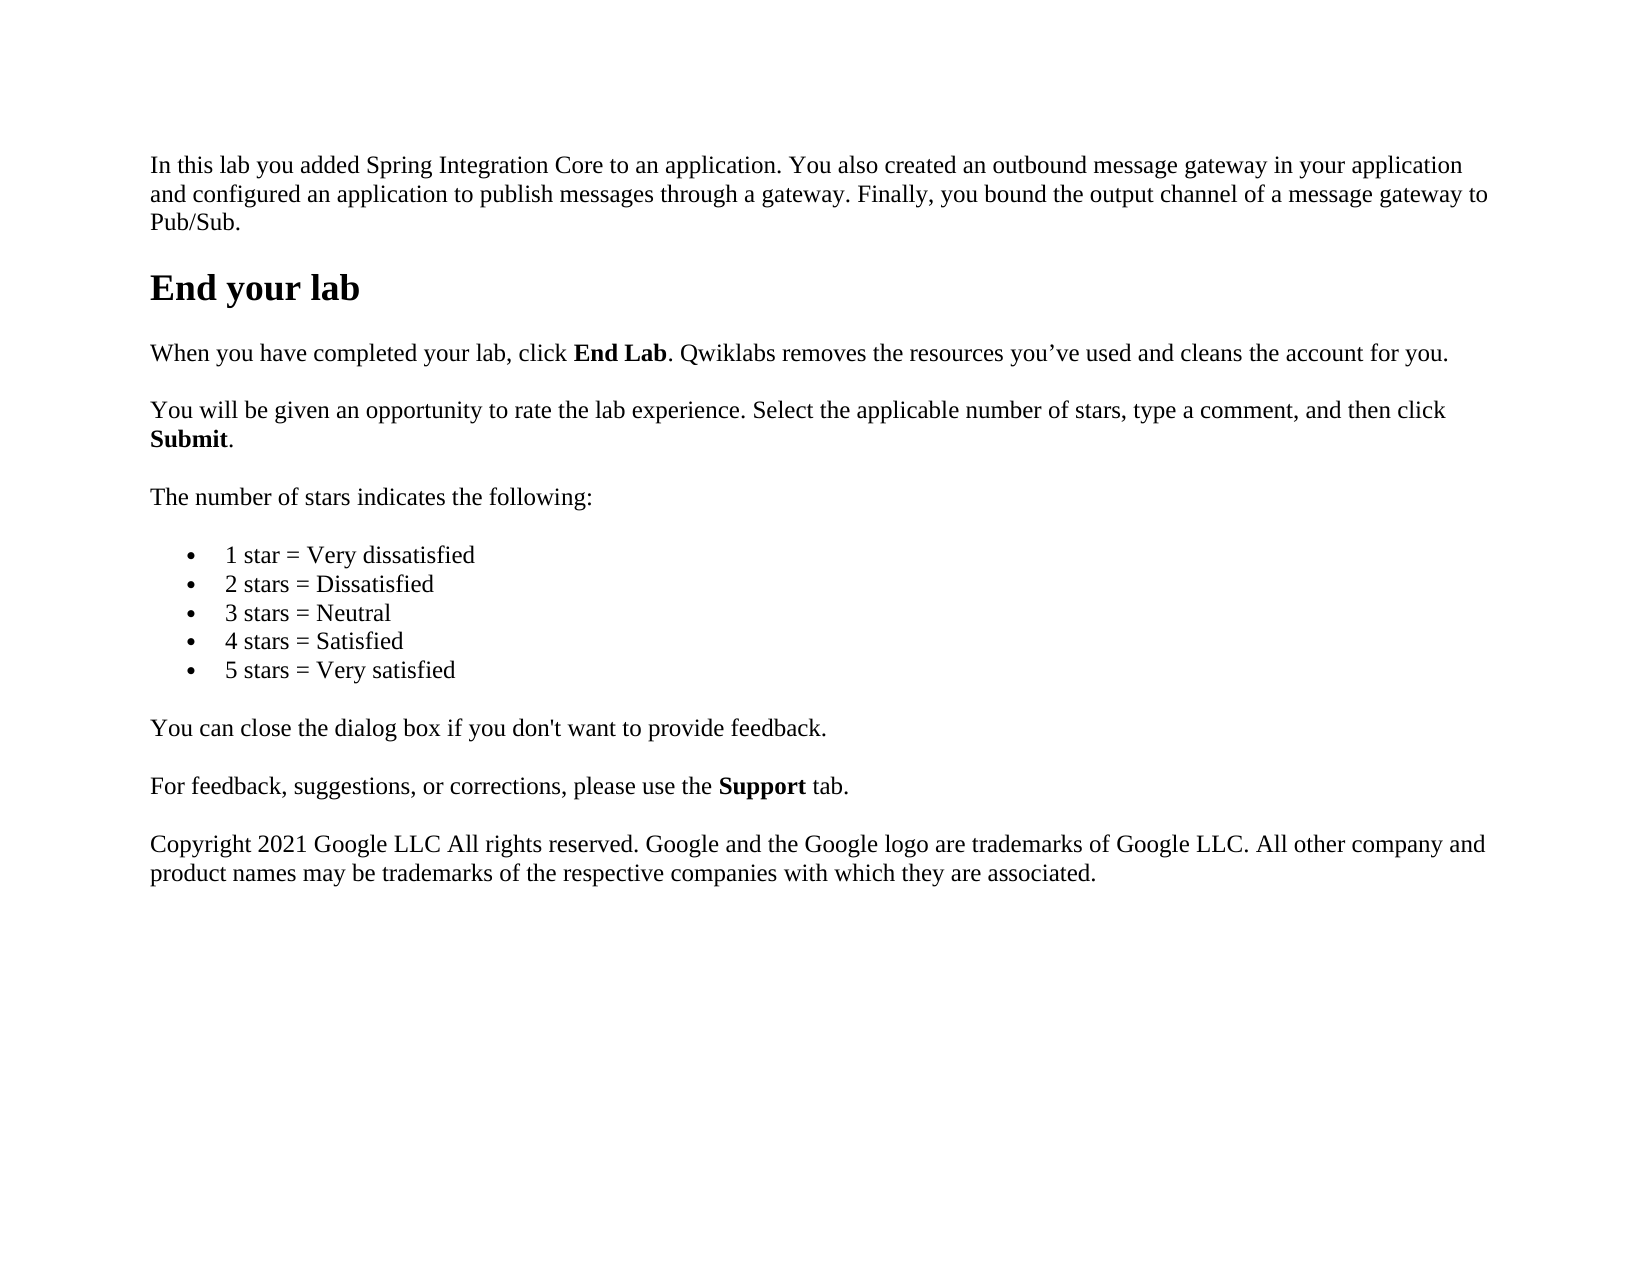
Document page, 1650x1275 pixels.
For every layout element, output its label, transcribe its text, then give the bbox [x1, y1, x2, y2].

text You can close the dialog box if you don't want to provide feedback. [150, 713, 1500, 742]
text When you have completed your lab, click End Lab. Qwiklabs removes the resources you’ve used and cleans the account for you. [150, 338, 1500, 366]
list 4 stars = Satisfied [187, 626, 1500, 655]
list 3 stars = Neutral [187, 598, 1500, 626]
text You will be given an opportunity to rate the lab experience. Select the applicable number of stars, type a comment, and then click Submit. [150, 396, 1500, 453]
text Copyright 2021 Google LLC All rights reserved. Google and the Google logo are trademarks of Google LLC. All other company and product names may be trademarks of the respective companies with which they are associated. [150, 829, 1500, 886]
text In this lab you added Spring Integration Core to an application. You also created an outbound message gateway in your application and configured an application to publish messages through a gateway. Finally, you bound the output channel of a message gateway to Pub/Sub. [150, 150, 1500, 236]
text End your lab [150, 265, 1500, 308]
list 1 star = Very dissatisfied [187, 540, 1500, 569]
list 5 stars = Very satisfied [187, 655, 1500, 684]
text The number of stars indicates the following: [150, 482, 1500, 511]
list 2 stars = Dissatisfied [187, 569, 1500, 598]
text For feedback, suggestions, or corrections, please use the Support tab. [150, 771, 1500, 800]
